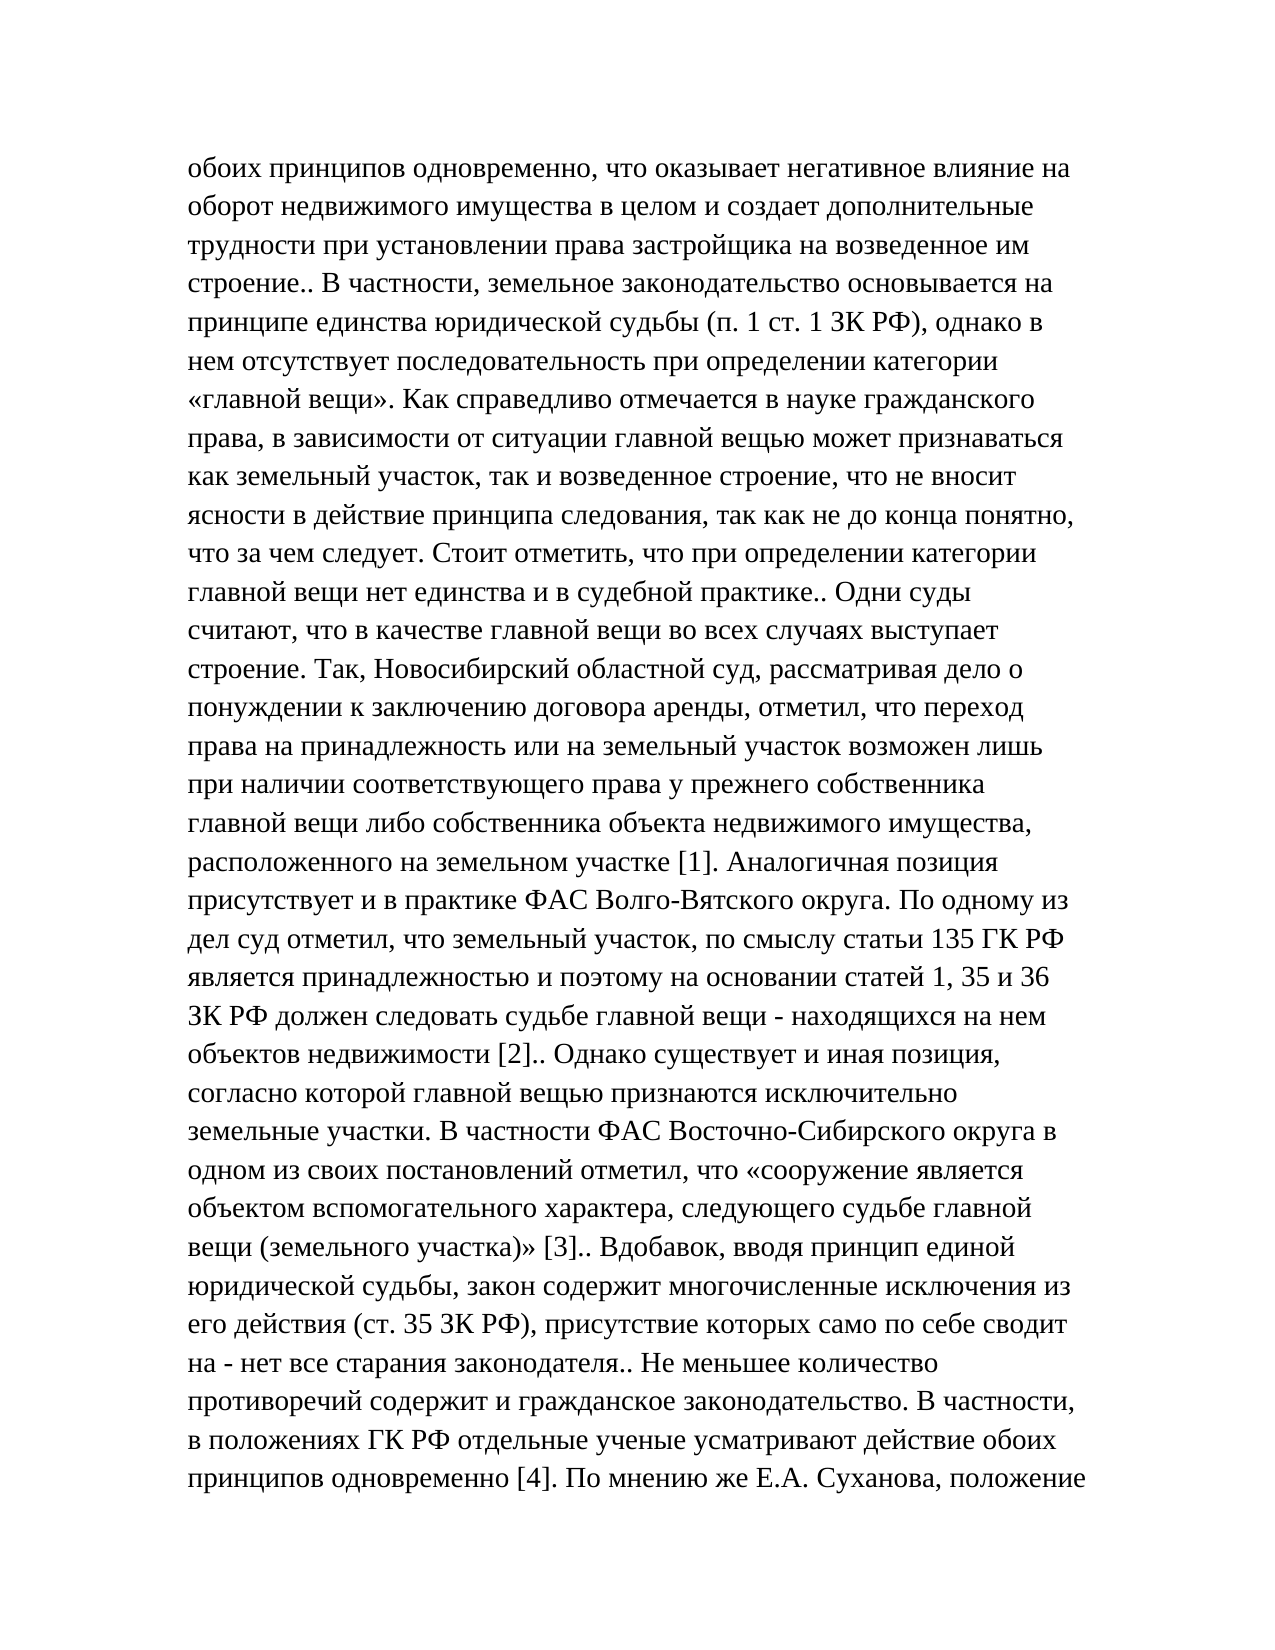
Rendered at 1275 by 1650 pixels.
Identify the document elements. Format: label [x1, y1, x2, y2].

text [187, 150, 1087, 1494]
